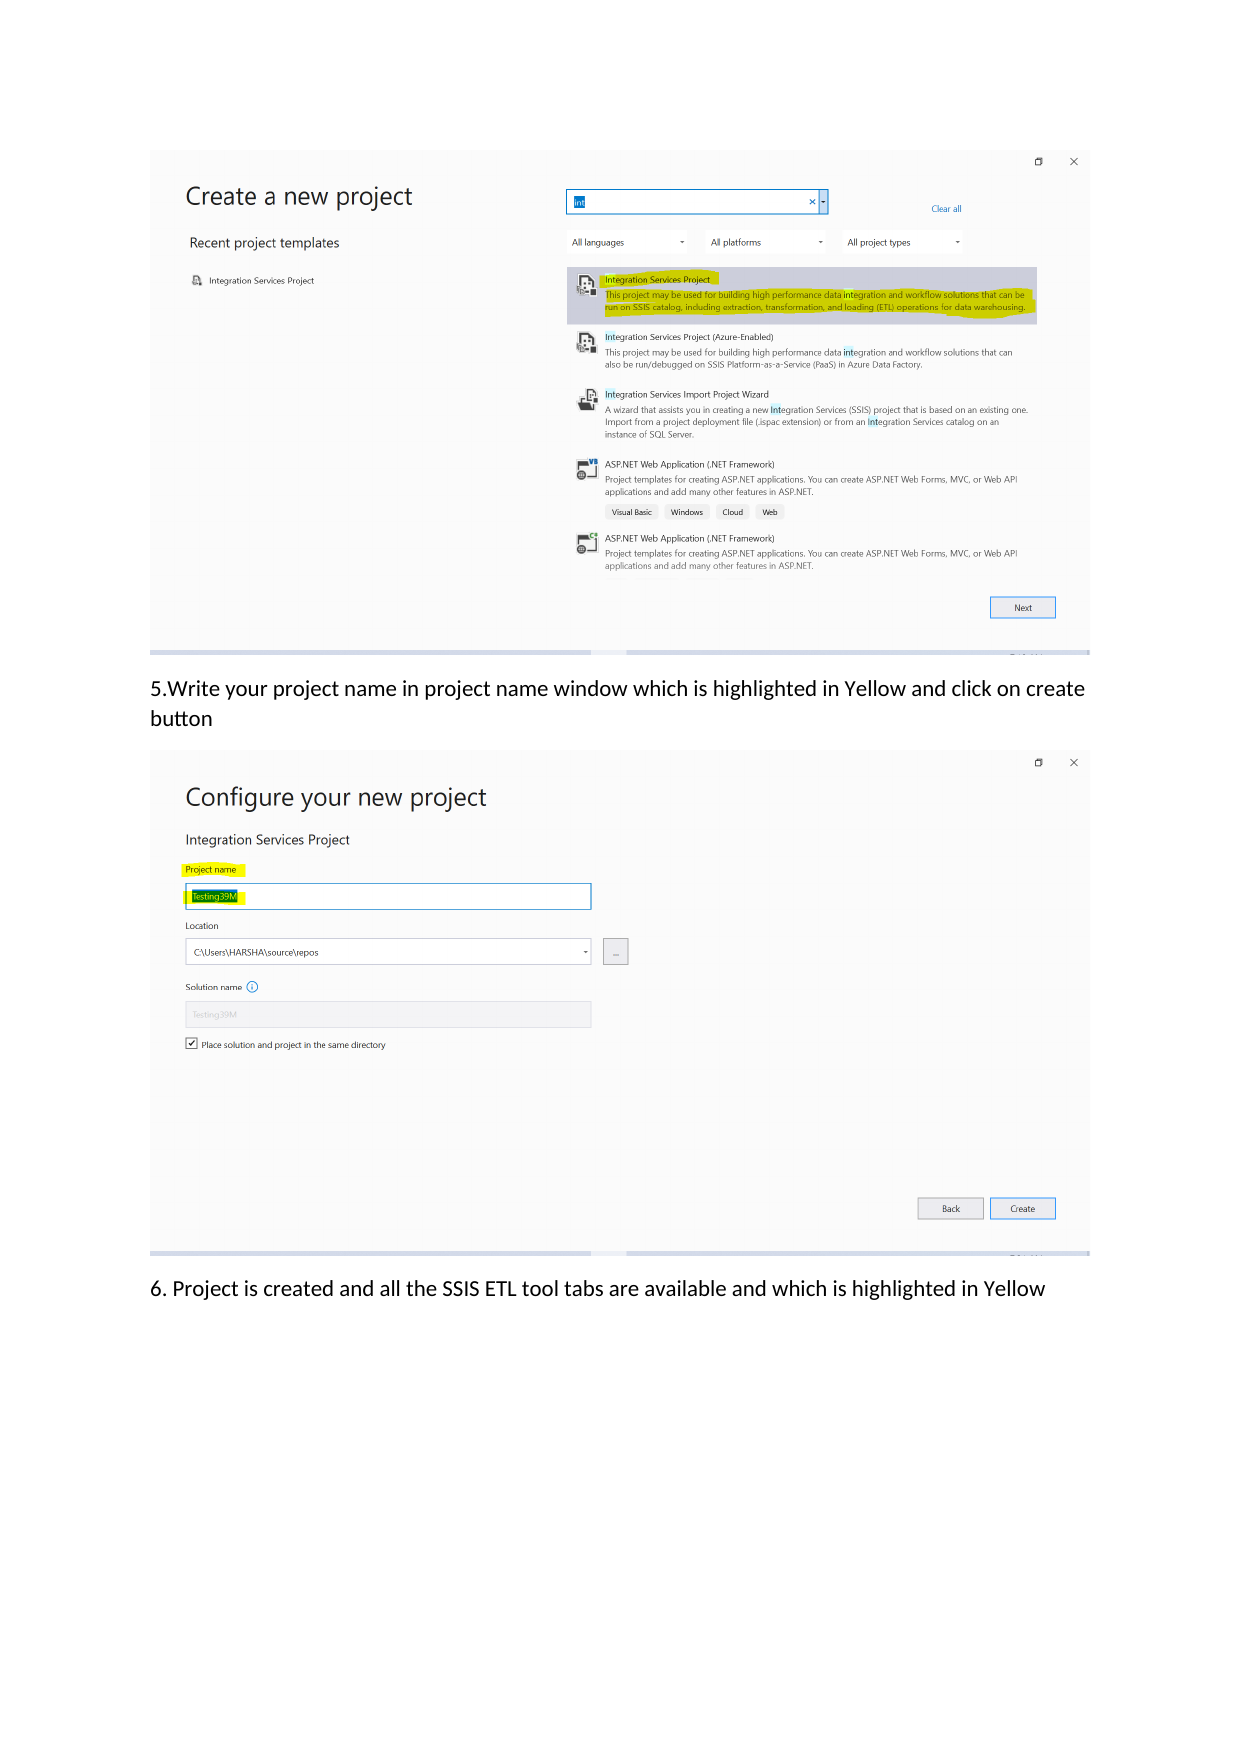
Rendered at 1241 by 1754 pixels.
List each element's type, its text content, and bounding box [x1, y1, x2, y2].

text 5.Write your project name in project name window which is highlighted in Yellow and click on create button [150, 674, 1090, 732]
picture [150, 750, 1091, 1256]
picture [150, 150, 1091, 655]
text 6. Project is created and all the SSIS ETL tool tabs are available and which is highlighted in Yellow [150, 1274, 1090, 1303]
